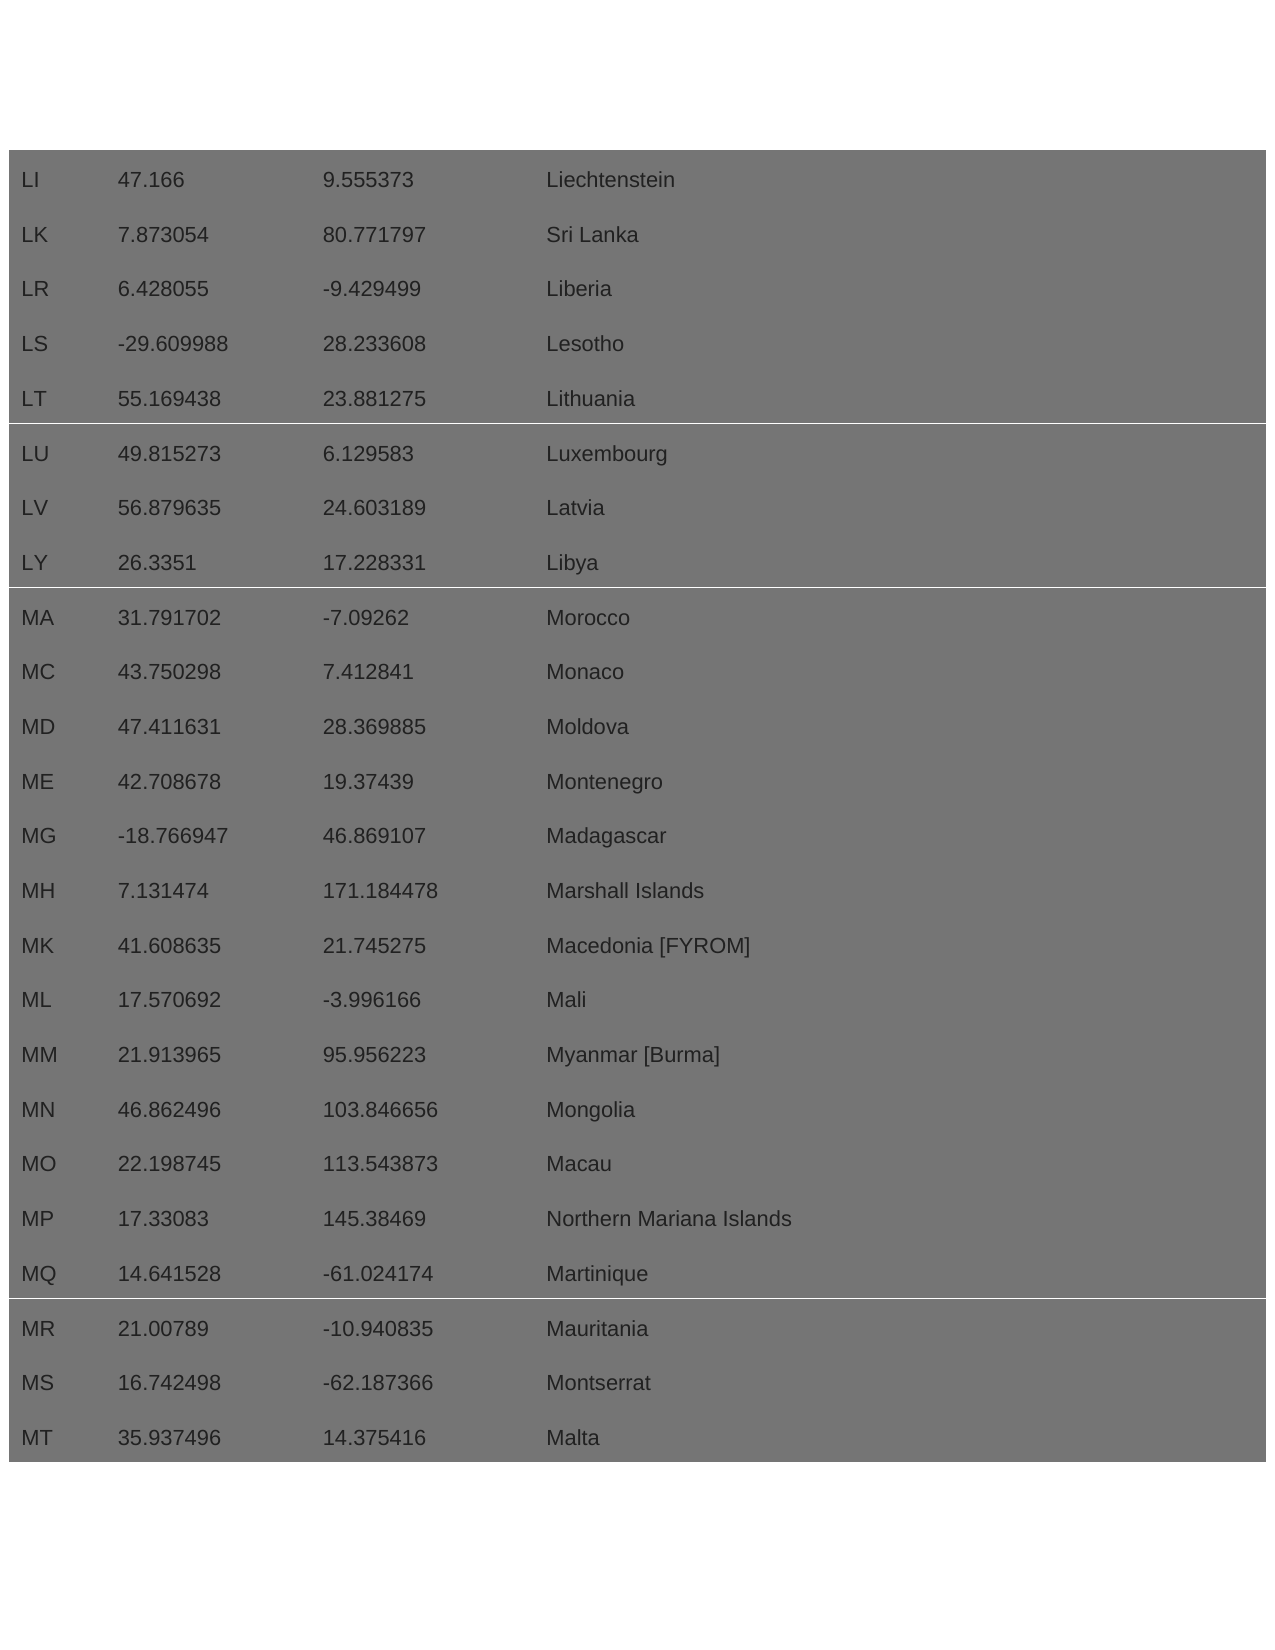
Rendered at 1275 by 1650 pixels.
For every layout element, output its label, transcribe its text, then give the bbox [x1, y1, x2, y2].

table_cell 7.131474 [105, 861, 310, 916]
table_cell Mali [534, 970, 1266, 1025]
table_cell Martinique [534, 1244, 1266, 1298]
table_cell 7.412841 [310, 642, 534, 697]
table_cell MM [9, 1025, 105, 1080]
table_cell MQ [9, 1244, 105, 1298]
table_cell 46.869107 [310, 806, 534, 861]
table_cell 16.742498 [105, 1353, 310, 1408]
table_cell Mauritania [534, 1299, 1266, 1353]
table_cell Sri Lanka [534, 205, 1266, 259]
table_cell Monaco [534, 642, 1266, 697]
table_cell Myanmar [Burma] [534, 1025, 1266, 1080]
table_cell Lithuania [534, 369, 1266, 423]
table_cell 21.00789 [105, 1299, 310, 1353]
table_cell 17.33083 [105, 1189, 310, 1244]
table_cell MK [9, 916, 105, 970]
table_cell 26.3351 [105, 533, 310, 587]
table_cell 43.750298 [105, 642, 310, 697]
table_cell 31.791702 [105, 588, 310, 642]
table_cell LK [9, 205, 105, 259]
table_cell Morocco [534, 588, 1266, 642]
table_cell -61.024174 [310, 1244, 534, 1298]
table_cell 95.956223 [310, 1025, 534, 1080]
table_cell 6.428055 [105, 259, 310, 314]
table_cell MS [9, 1353, 105, 1408]
table_cell Mongolia [534, 1080, 1266, 1134]
table_cell 113.543873 [310, 1134, 534, 1189]
table_cell Macedonia [FYROM] [534, 916, 1266, 970]
table_cell 9.555373 [310, 150, 534, 205]
table_cell 6.129583 [310, 424, 534, 478]
table_cell -62.187366 [310, 1353, 534, 1408]
table_cell 28.233608 [310, 314, 534, 369]
table_cell 46.862496 [105, 1080, 310, 1134]
table_cell 41.608635 [105, 916, 310, 970]
table_cell -9.429499 [310, 259, 534, 314]
table_cell LV [9, 478, 105, 533]
table_cell 80.771797 [310, 205, 534, 259]
table_cell Madagascar [534, 806, 1266, 861]
table_cell 7.873054 [105, 205, 310, 259]
table_cell 21.745275 [310, 916, 534, 970]
table_cell Montserrat [534, 1353, 1266, 1408]
table_cell LY [9, 533, 105, 587]
table_cell MR [9, 1299, 105, 1353]
table_cell 171.184478 [310, 861, 534, 916]
table_cell 47.411631 [105, 697, 310, 752]
table_cell 42.708678 [105, 752, 310, 806]
table_cell Latvia [534, 478, 1266, 533]
table_cell LU [9, 424, 105, 478]
table_cell MC [9, 642, 105, 697]
table_cell Liberia [534, 259, 1266, 314]
table_cell MT [9, 1408, 105, 1462]
table_cell -7.09262 [310, 588, 534, 642]
table_cell Libya [534, 533, 1266, 587]
table_cell MD [9, 697, 105, 752]
table_cell MA [9, 588, 105, 642]
table_cell -10.940835 [310, 1299, 534, 1353]
table_cell Moldova [534, 697, 1266, 752]
table_cell 28.369885 [310, 697, 534, 752]
table_cell -29.609988 [105, 314, 310, 369]
table_cell 49.815273 [105, 424, 310, 478]
table_cell MP [9, 1189, 105, 1244]
table_cell LS [9, 314, 105, 369]
table_cell -18.766947 [105, 806, 310, 861]
table_cell -3.996166 [310, 970, 534, 1025]
table_cell 55.169438 [105, 369, 310, 423]
table_cell LI [9, 150, 105, 205]
table_cell 24.603189 [310, 478, 534, 533]
table_cell 21.913965 [105, 1025, 310, 1080]
table_cell 14.375416 [310, 1408, 534, 1462]
table_cell MO [9, 1134, 105, 1189]
table_cell 17.228331 [310, 533, 534, 587]
table_cell ML [9, 970, 105, 1025]
table_cell Northern Mariana Islands [534, 1189, 1266, 1244]
table_cell 17.570692 [105, 970, 310, 1025]
table_cell LR [9, 259, 105, 314]
table_cell Marshall Islands [534, 861, 1266, 916]
table_cell Montenegro [534, 752, 1266, 806]
table_cell MN [9, 1080, 105, 1134]
table_cell 103.846656 [310, 1080, 534, 1134]
table_cell 56.879635 [105, 478, 310, 533]
table_cell Lesotho [534, 314, 1266, 369]
table_cell ME [9, 752, 105, 806]
table_cell 19.37439 [310, 752, 534, 806]
table_cell 14.641528 [105, 1244, 310, 1298]
table_cell 145.38469 [310, 1189, 534, 1244]
table_cell Malta [534, 1408, 1266, 1462]
table_cell Luxembourg [534, 424, 1266, 478]
table_cell LT [9, 369, 105, 423]
table_cell 22.198745 [105, 1134, 310, 1189]
table_cell 47.166 [105, 150, 310, 205]
table_cell 35.937496 [105, 1408, 310, 1462]
table_cell MH [9, 861, 105, 916]
table_cell 23.881275 [310, 369, 534, 423]
table_cell MG [9, 806, 105, 861]
table_cell Liechtenstein [534, 150, 1266, 205]
table_cell Macau [534, 1134, 1266, 1189]
